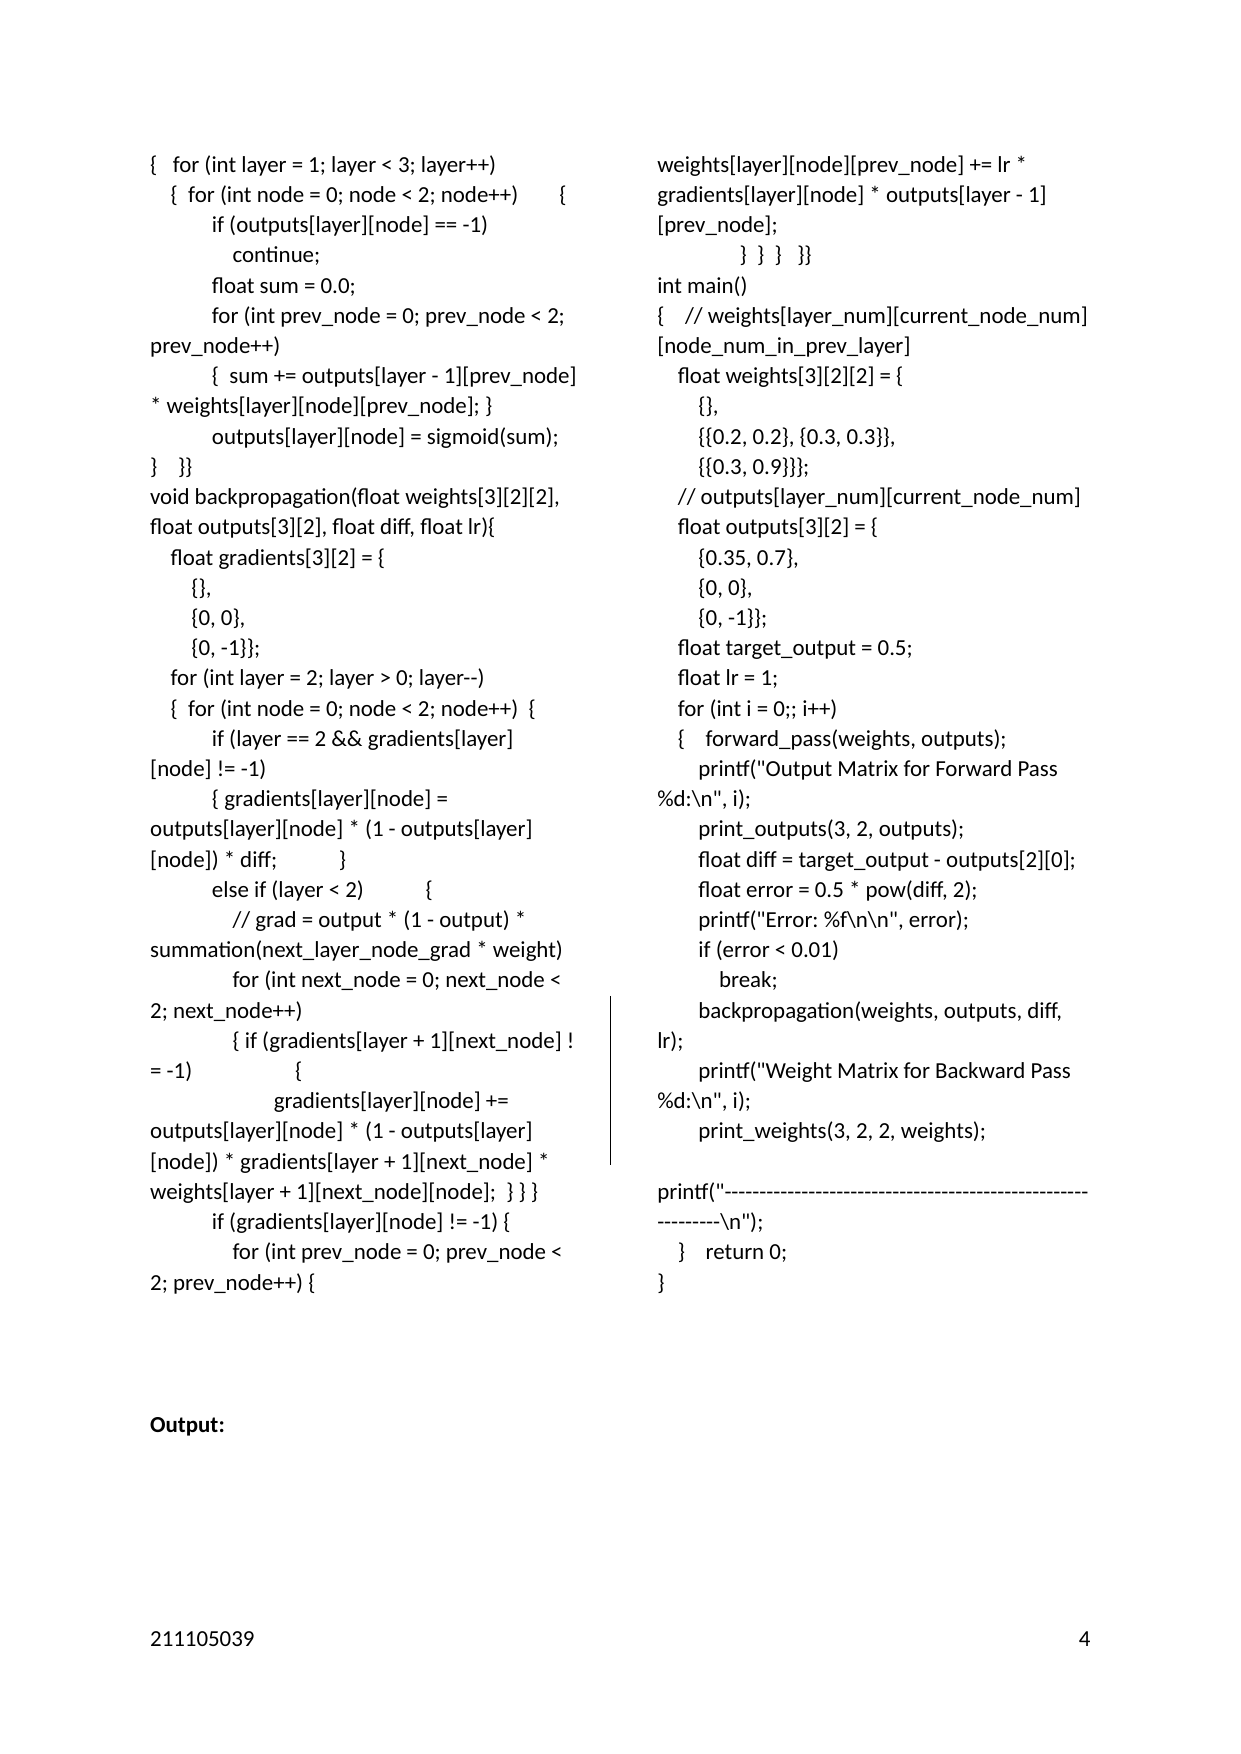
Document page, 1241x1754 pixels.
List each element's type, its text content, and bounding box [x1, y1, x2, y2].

text continue; [150, 241, 583, 269]
text { if (gradients[layer + 1][next_node] != -1) { [150, 1026, 583, 1084]
text {0, 0}, [657, 573, 1090, 601]
text int main() [657, 271, 1090, 299]
text float error = 0.5 * pow(diff, 2); [657, 875, 1090, 903]
text float weights[3][2][2] = { [657, 361, 1090, 389]
text float diff = target_output - outputs[2][0]; [657, 845, 1090, 873]
text printf("Error: %f\n\n", error); [657, 905, 1090, 933]
text backpropagation(weights, outputs, diff, lr); [657, 996, 1090, 1054]
text printf("Weight Matrix for Backward Pass %d:\n", i); [657, 1056, 1090, 1114]
text {0, -1}}; [657, 603, 1090, 631]
text } [657, 1268, 1090, 1296]
text for (int i = 0;; i++) [657, 694, 1090, 722]
text { forward_pass(weights, outputs); [657, 724, 1090, 752]
text break; [657, 966, 1090, 994]
text { for (int node = 0; node < 2; node++) { [150, 180, 583, 208]
text for (int layer = 2; layer > 0; layer--) [150, 663, 583, 692]
text // outputs[layer_num][current_node_num] [657, 482, 1090, 510]
text } return 0; [657, 1237, 1090, 1266]
text { // weights[layer_num][current_node_num][node_num_in_prev_layer] [657, 301, 1090, 359]
text weights[layer][node][prev_node] += lr * gradients[layer][node] * outputs[layer - 1][prev_node]; [657, 150, 1090, 238]
text {}, [150, 573, 583, 601]
text {{0.2, 0.2}, {0.3, 0.3}}, [657, 422, 1090, 450]
text float gradients[3][2] = { [150, 543, 583, 571]
text {{0.3, 0.9}}}; [657, 452, 1090, 480]
text {}, [657, 392, 1090, 420]
text { for (int layer = 1; layer < 3; layer++) [150, 150, 583, 178]
text float outputs[3][2] = { [657, 512, 1090, 541]
text printf("Output Matrix for Forward Pass %d:\n", i); [657, 754, 1090, 812]
text printf("-------------------------------------------------------------\n"); [657, 1147, 1090, 1235]
text Output: [150, 1410, 1090, 1438]
text gradients[layer][node] += outputs[layer][node] * (1 - outputs[layer][node]) * gradients[layer + 1][next_node] * weights[layer + 1][next_node][node]; } } } [150, 1086, 583, 1205]
text // grad = output * (1 - output) * summation(next_layer_node_grad * weight) [150, 905, 583, 963]
text for (int prev_node = 0; prev_node < 2; prev_node++) [150, 301, 583, 359]
text for (int prev_node = 0; prev_node < 2; prev_node++) { [150, 1237, 583, 1296]
text } } } }} [657, 241, 1090, 269]
text if (error < 0.01) [657, 935, 1090, 963]
text print_outputs(3, 2, outputs); [657, 814, 1090, 843]
text { sum += outputs[layer - 1][prev_node] * weights[layer][node][prev_node]; } [150, 361, 583, 420]
text { gradients[layer][node] = outputs[layer][node] * (1 - outputs[layer][node]) * diff; } [150, 784, 583, 873]
text for (int next_node = 0; next_node < 2; next_node++) [150, 966, 583, 1024]
text {0.35, 0.7}, [657, 543, 1090, 571]
text float lr = 1; [657, 663, 1090, 692]
text outputs[layer][node] = sigmoid(sum); } }} [150, 422, 583, 480]
text float target_output = 0.5; [657, 633, 1090, 661]
text else if (layer < 2) { [150, 875, 583, 903]
text { for (int node = 0; node < 2; node++) { [150, 694, 583, 722]
text print_weights(3, 2, 2, weights); [657, 1117, 1090, 1145]
text void backpropagation(float weights[3][2][2], float outputs[3][2], float diff, float lr){ [150, 482, 583, 541]
text {0, -1}}; [150, 633, 583, 661]
text float sum = 0.0; [150, 271, 583, 299]
text if (layer == 2 && gradients[layer][node] != -1) [150, 724, 583, 782]
text {0, 0}, [150, 603, 583, 631]
text if (gradients[layer][node] != -1) { [150, 1207, 583, 1235]
text if (outputs[layer][node] == -1) [150, 210, 583, 238]
